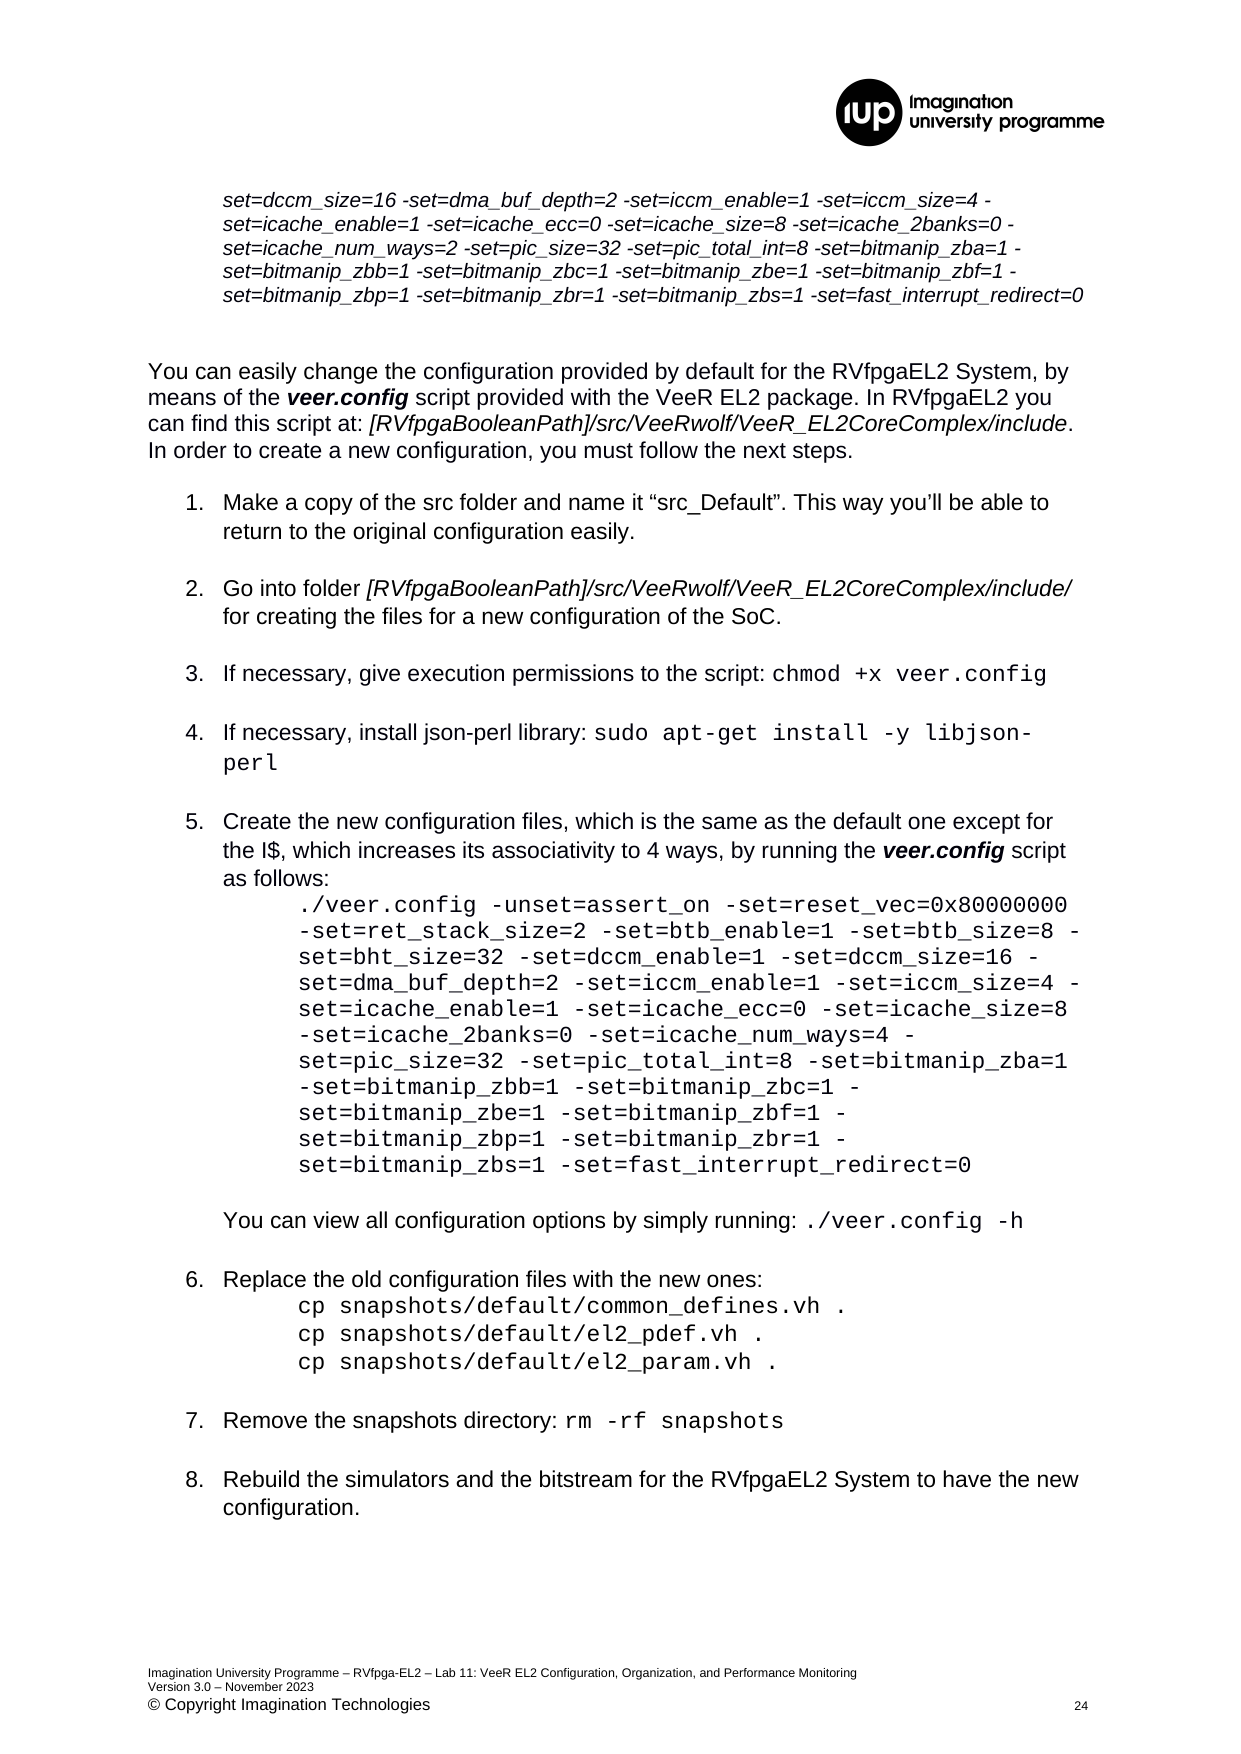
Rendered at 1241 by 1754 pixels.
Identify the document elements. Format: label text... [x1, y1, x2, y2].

list Remove the snapshots directory: rm -rf snapshots [185, 1407, 1090, 1435]
text cp snapshots/default/el2_pdef.vh . [298, 1323, 1090, 1348]
text You can view all configuration options by simply running: ./veer.config -h [223, 1207, 1090, 1236]
text cp snapshots/default/common_defines.vh . [298, 1295, 1090, 1321]
text ./veer.config -unset=assert_on -set=reset_vec=0x80000000 -set=ret_stack_size=2 -set=btb_enable=1 -set=btb_size=8 -set=bht_size=32 -set=dccm_enable=1 -set=dccm_size=16 -set=dma_buf_depth=2 -set=iccm_enable=1 -set=iccm_size=4 -set=icache_enable=1 -set=icache_ecc=0 -set=icache_size=8 -set=icache_2banks=0 -set=icache_num_ways=4 -set=pic_size=32 -set=pic_total_int=8 -set=bitmanip_zba=1 -set=bitmanip_zbb=1 -set=bitmanip_zbc=1 -set=bitmanip_zbe=1 -set=bitmanip_zbf=1 -set=bitmanip_zbp=1 -set=bitmanip_zbr=1 -set=bitmanip_zbs=1 -set=fast_interrupt_redirect=0 [298, 893, 1090, 1179]
list If necessary, give execution permissions to the script: chmod +x veer.config [185, 660, 1090, 688]
list Go into folder [RVfpgaBooleanPath]/src/VeeRwolf/VeeR_EL2CoreComplex/include/ for creating the files for a new configuration of the SoC. [185, 575, 1090, 629]
picture [834, 77, 1106, 148]
text You can easily change the configuration provided by default for the RVfpgaEL2 System, by means of the veer.config script provided with the VeeR EL2 package. In RVfpgaEL2 you can find this script at: [RVfpgaBooleanPath]/src/VeeRwolf/VeeR_EL2CoreComplex/include. In order to create a new configuration, you must follow the next steps. [148, 358, 1090, 463]
list If necessary, install json-perl library: sudo apt-get install -y libjson-perl [185, 719, 1090, 778]
list Create the new configuration files, which is the same as the default one except for the I$, which increases its associativity to 4 ways, by running the veer.config script as follows: [185, 808, 1090, 891]
text cp snapshots/default/el2_param.vh . [298, 1351, 1090, 1376]
list Replace the old configuration files with the new ones: [185, 1266, 1090, 1293]
list Rebuild the simulators and the bitstream for the RVfpgaEL2 System to have the new configuration. [185, 1466, 1090, 1521]
list Make a copy of the src folder and name it “src_Default”. This way you’ll be able to return to the original configuration easily. [185, 489, 1090, 544]
